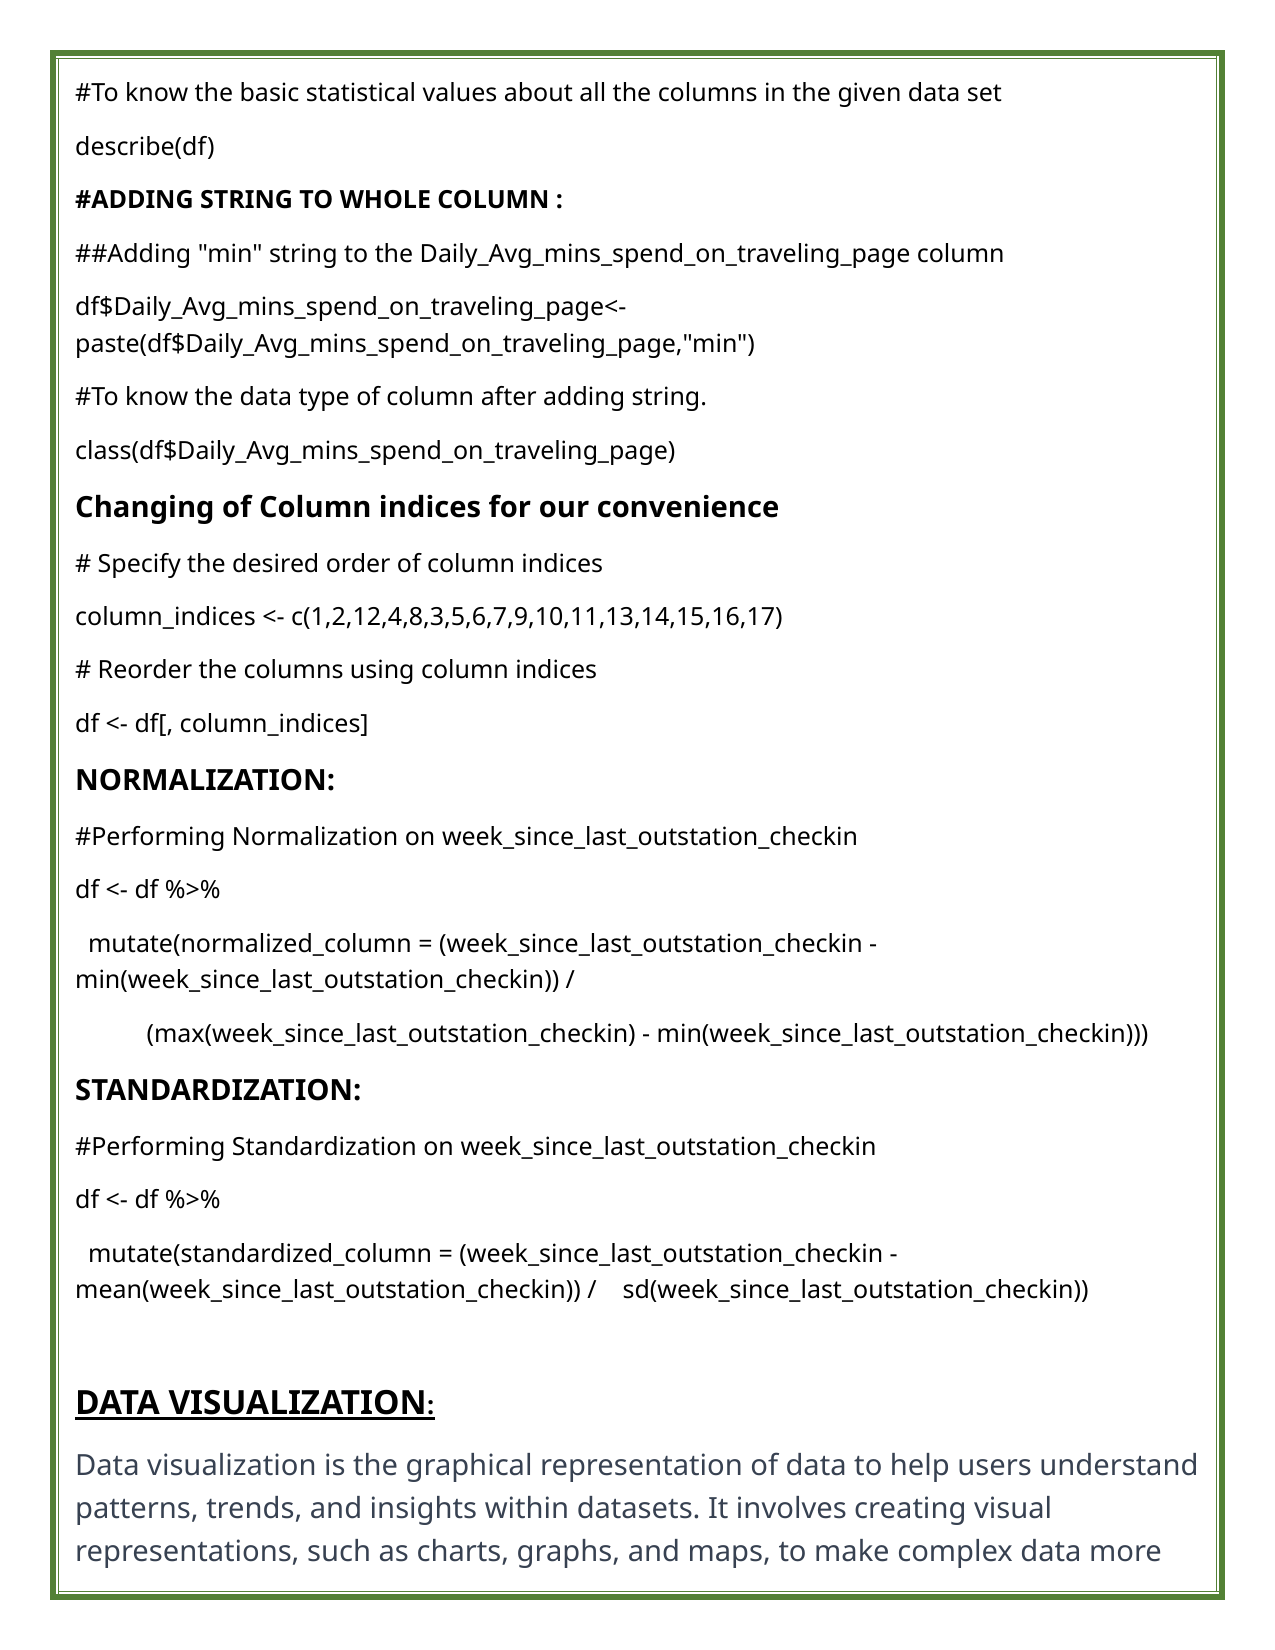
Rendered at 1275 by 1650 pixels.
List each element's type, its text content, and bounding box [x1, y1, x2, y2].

text #To know the data type of column after adding string. [75, 379, 1200, 413]
text ##Adding "min" string to the Daily_Avg_mins_spend_on_traveling_page column [75, 235, 1200, 269]
text mutate(normalized_column = (week_since_last_outstation_checkin - min(week_since_last_outstation_checkin)) / [75, 925, 1200, 996]
text STANDARDIZATION: [75, 1069, 1200, 1109]
text Changing of Column indices for our convenience [75, 486, 1200, 526]
text # Specify the desired order of column indices [75, 545, 1200, 579]
text df <- df %>% [75, 872, 1200, 906]
text df <- df[, column_indices] [75, 706, 1200, 740]
text # Reorder the columns using column indices [75, 652, 1200, 686]
text NORMALIZATION: [75, 759, 1200, 799]
text describe(df) [75, 128, 1200, 162]
text #To know the basic statistical values about all the columns in the given data set [75, 75, 1200, 109]
text #ADDING STRING TO WHOLE COLUMN : [75, 182, 1200, 216]
text class(df$Daily_Avg_mins_spend_on_traveling_page) [75, 432, 1200, 466]
text mutate(standardized_column = (week_since_last_outstation_checkin - mean(week_since_last_outstation_checkin)) / sd(week_since_last_outstation_checkin)) [75, 1235, 1200, 1306]
text (max(week_since_last_outstation_checkin) - min(week_since_last_outstation_checkin))) [75, 1016, 1200, 1050]
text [75, 1445, 1200, 1570]
text DATA VISUALIZATION: [75, 1379, 1200, 1424]
text #Performing Normalization on week_since_last_outstation_checkin [75, 818, 1200, 853]
text column_indices <- c(1,2,12,4,8,3,5,6,7,9,10,11,13,14,15,16,17) [75, 599, 1200, 633]
text #Performing Standardization on week_since_last_outstation_checkin [75, 1128, 1200, 1163]
text df <- df %>% [75, 1182, 1200, 1216]
text df$Daily_Avg_mins_spend_on_traveling_page<- paste(df$Daily_Avg_mins_spend_on_traveling_page,"min") [75, 289, 1200, 359]
